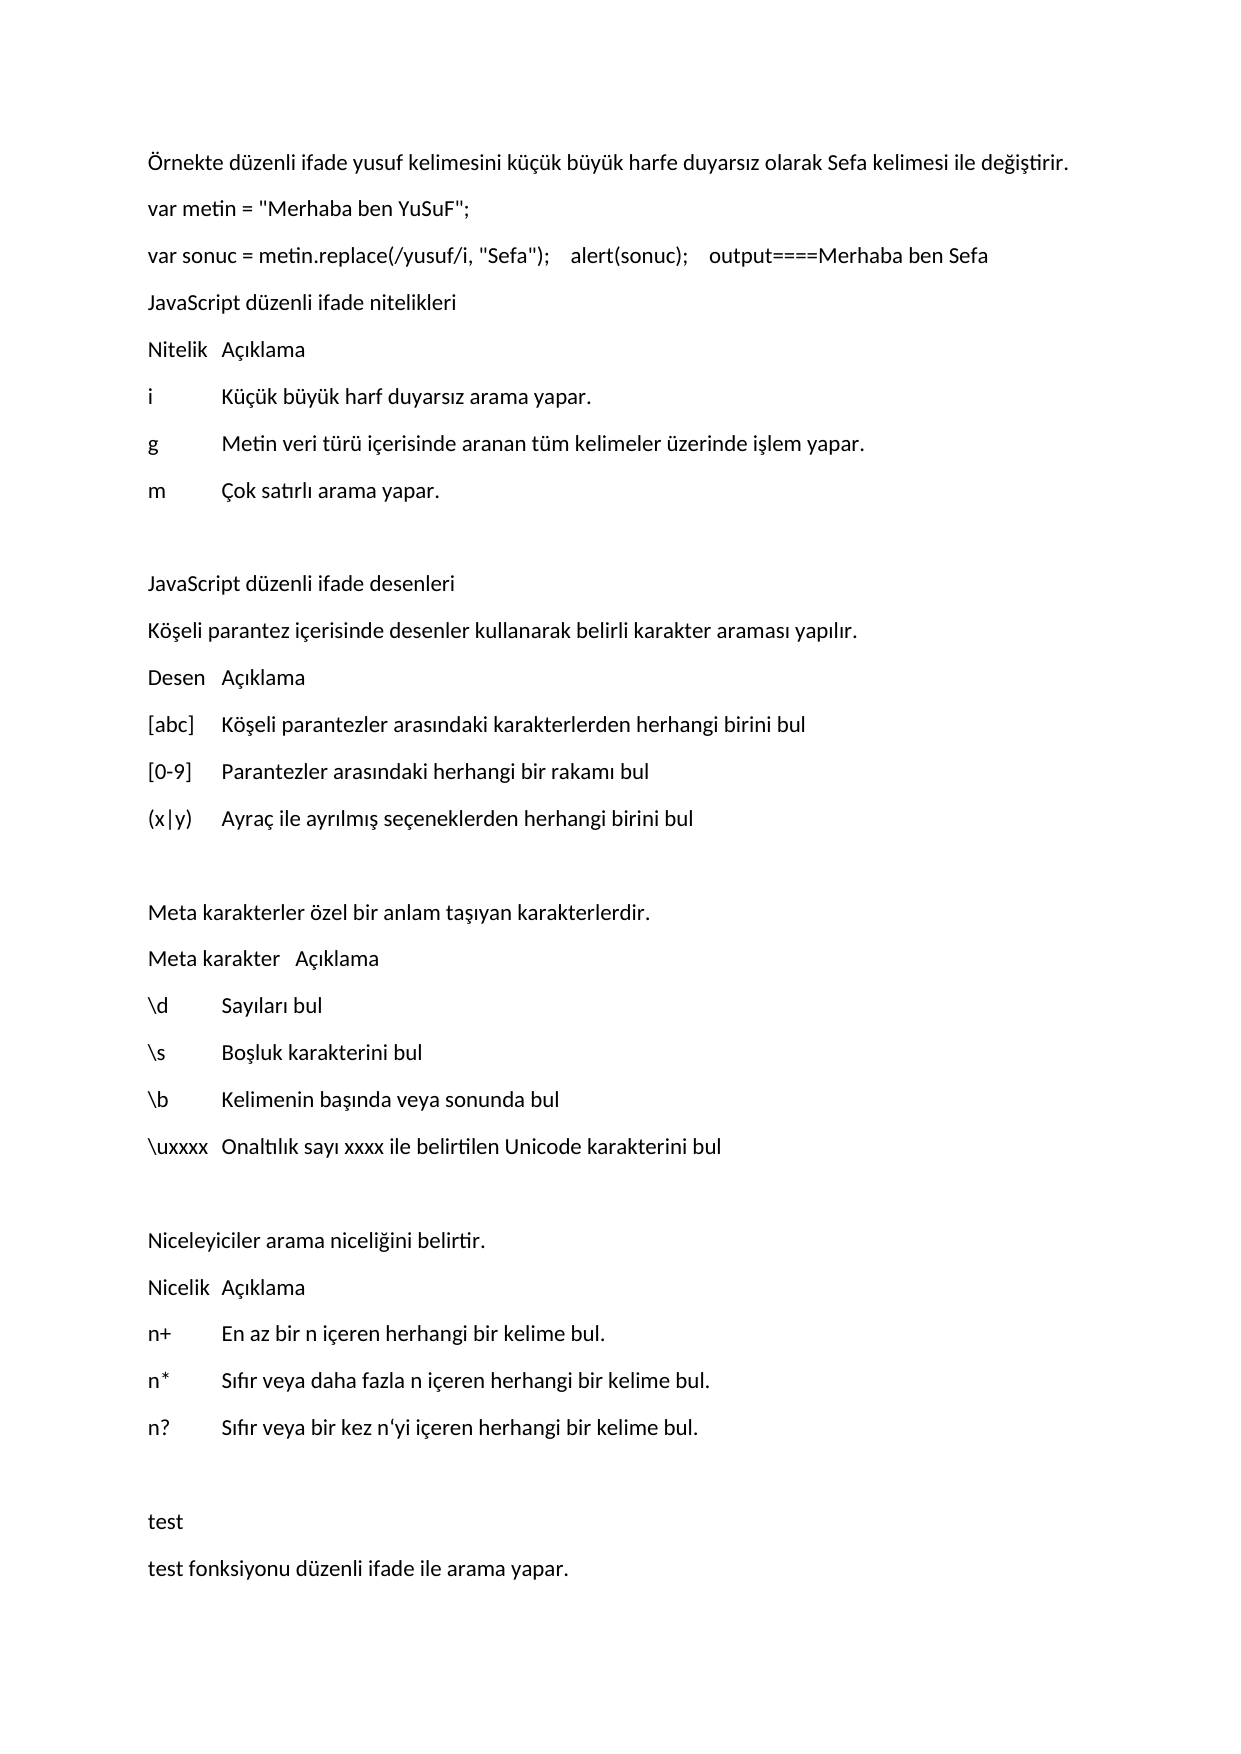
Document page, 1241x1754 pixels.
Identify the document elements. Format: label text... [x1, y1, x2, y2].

text m Çok satırlı arama yapar. [148, 476, 1093, 504]
text Nicelik Açıklama [148, 1273, 1093, 1301]
text Meta karakter Açıklama [148, 944, 1093, 972]
text n? Sıfır veya bir kez n‘yi içeren herhangi bir kelime bul. [148, 1413, 1093, 1441]
text var sonuc = metin.replace(/yusuf/i, "Sefa"); alert(sonuc); output====Merhaba ben Sefa [148, 241, 1093, 269]
text test fonksiyonu düzenli ifade ile arama yapar. [148, 1554, 1093, 1582]
text Meta karakterler özel bir anlam taşıyan karakterlerdir. [148, 898, 1093, 926]
text JavaScript düzenli ifade desenleri [148, 569, 1093, 597]
text Köşeli parantez içerisinde desenler kullanarak belirli karakter araması yapılır. [148, 616, 1093, 644]
text n* Sıfır veya daha fazla n içeren herhangi bir kelime bul. [148, 1366, 1093, 1394]
text [0-9] Parantezler arasındaki herhangi bir rakamı bul [148, 757, 1093, 785]
text (x|y) Ayraç ile ayrılmış seçeneklerden herhangi birini bul [148, 804, 1093, 832]
text Örnekte düzenli ifade yusuf kelimesini küçük büyük harfe duyarsız olarak Sefa kelimesi ile değiştirir. [148, 148, 1093, 176]
text Desen Açıklama [148, 663, 1093, 691]
text \s Boşluk karakterini bul [148, 1038, 1093, 1066]
text [abc] Köşeli parantezler arasındaki karakterlerden herhangi birini bul [148, 710, 1093, 738]
text i Küçük büyük harf duyarsız arama yapar. [148, 382, 1093, 410]
text var metin = "Merhaba ben YuSuF"; [148, 194, 1093, 222]
text Nitelik Açıklama [148, 335, 1093, 363]
text test [148, 1507, 1093, 1535]
text g Metin veri türü içerisinde aranan tüm kelimeler üzerinde işlem yapar. [148, 429, 1093, 457]
text n+ En az bir n içeren herhangi bir kelime bul. [148, 1319, 1093, 1347]
text Niceleyiciler arama niceliğini belirtir. [148, 1226, 1093, 1254]
text \d Sayıları bul [148, 991, 1093, 1019]
text \uxxxx Onaltılık sayı xxxx ile belirtilen Unicode karakterini bul [148, 1132, 1093, 1160]
text \b Kelimenin başında veya sonunda bul [148, 1085, 1093, 1113]
text JavaScript düzenli ifade nitelikleri [148, 288, 1093, 316]
